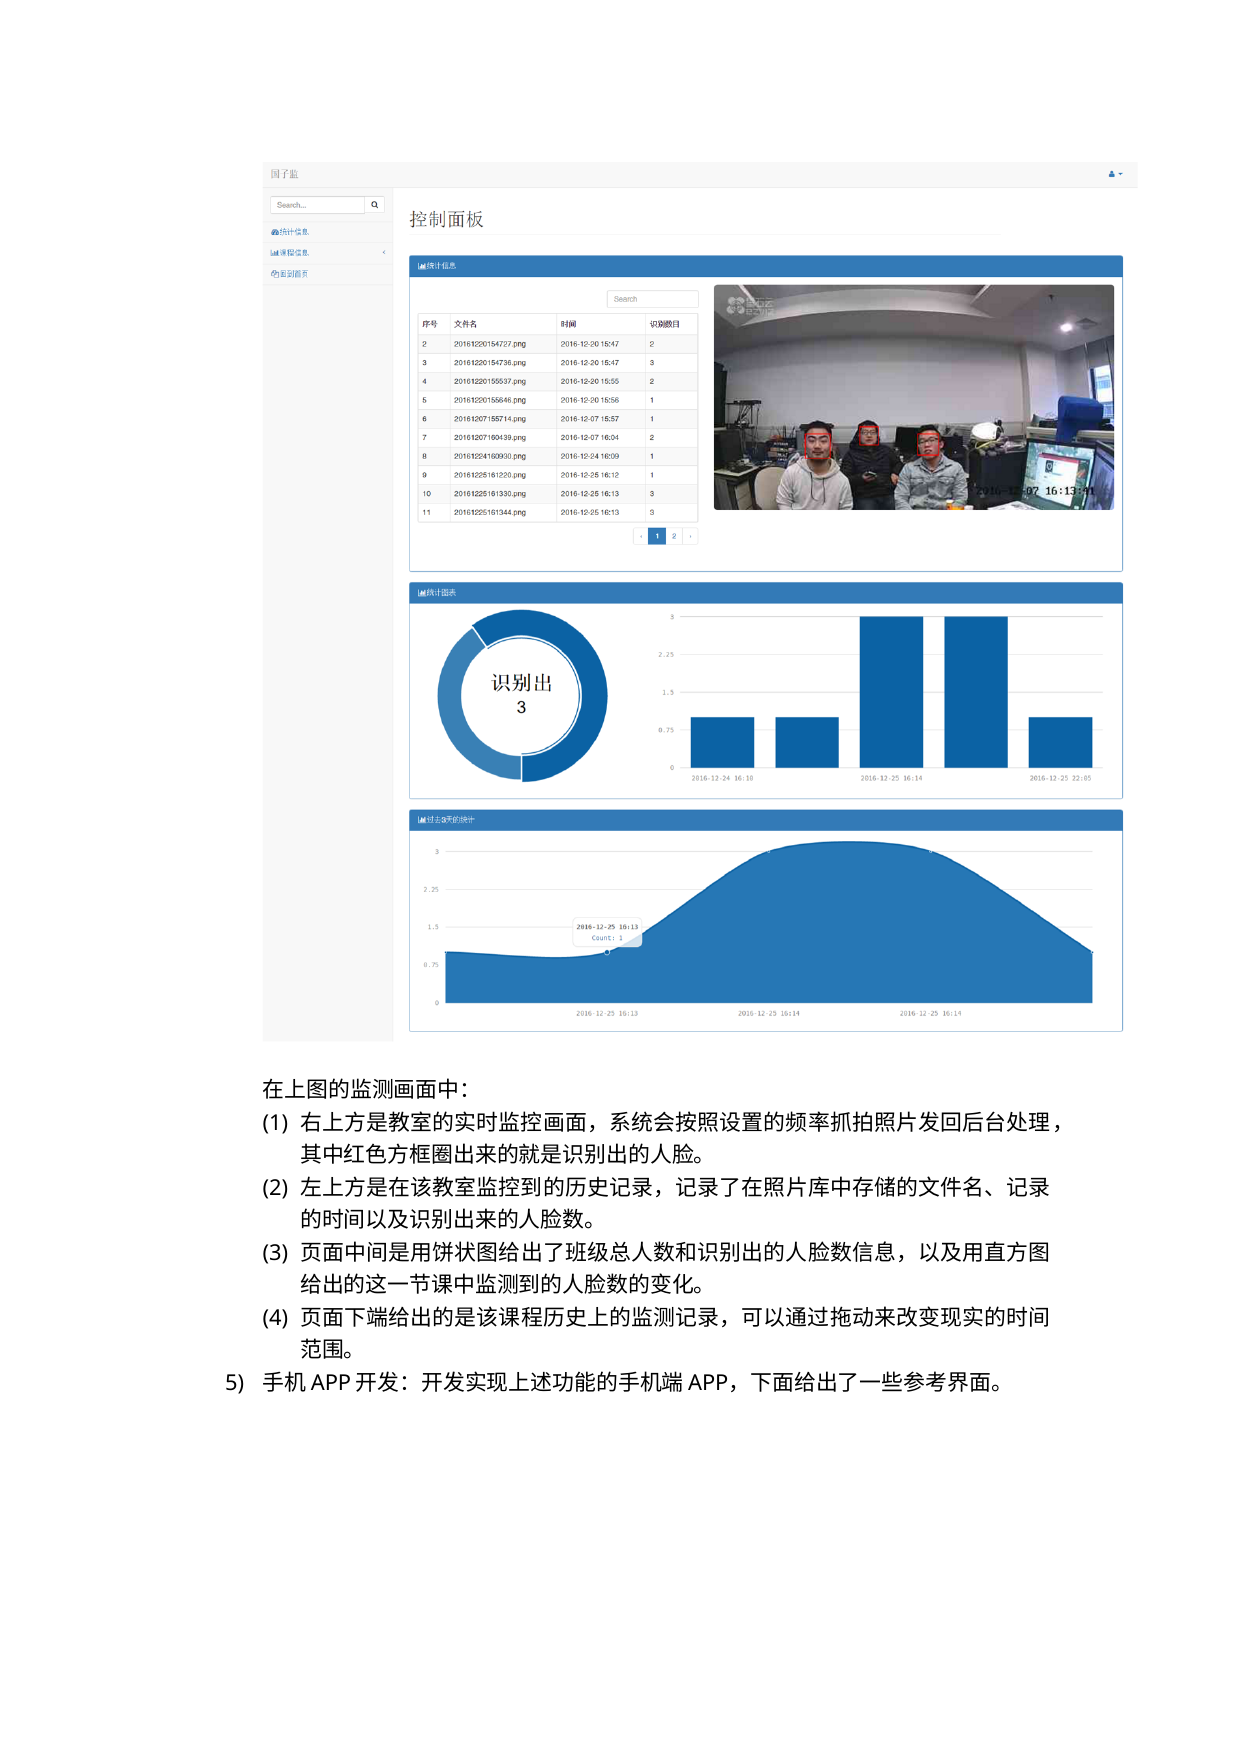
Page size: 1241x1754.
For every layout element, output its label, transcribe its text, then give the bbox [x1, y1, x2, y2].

text 在上图的监测画面中： [262, 1072, 1053, 1104]
list 页面下端给出的是该课程历史上的监测记录，可以通过拖动来改变现实的时间范围。 [262, 1299, 1053, 1364]
list 右上方是教室的实时监控画面，系统会按照设置的频率抓拍照片发回后台处理，其中红色方框圈出来的就是识别出的人脸。 [262, 1104, 1053, 1169]
list 手机APP开发：开发实现上述功能的手机端APP，下面给出了一些参考界面。 [225, 1364, 1053, 1397]
list 页面中间是用饼状图给出了班级总人数和识别出的人脸数信息，以及用直方图给出的这一节课中监测到的人脸数的变化。 [262, 1234, 1053, 1299]
picture [262, 162, 1138, 1042]
list 左上方是在该教室监控到的历史记录，记录了在照片库中存储的文件名、记录的时间以及识别出来的人脸数。 [262, 1169, 1053, 1234]
